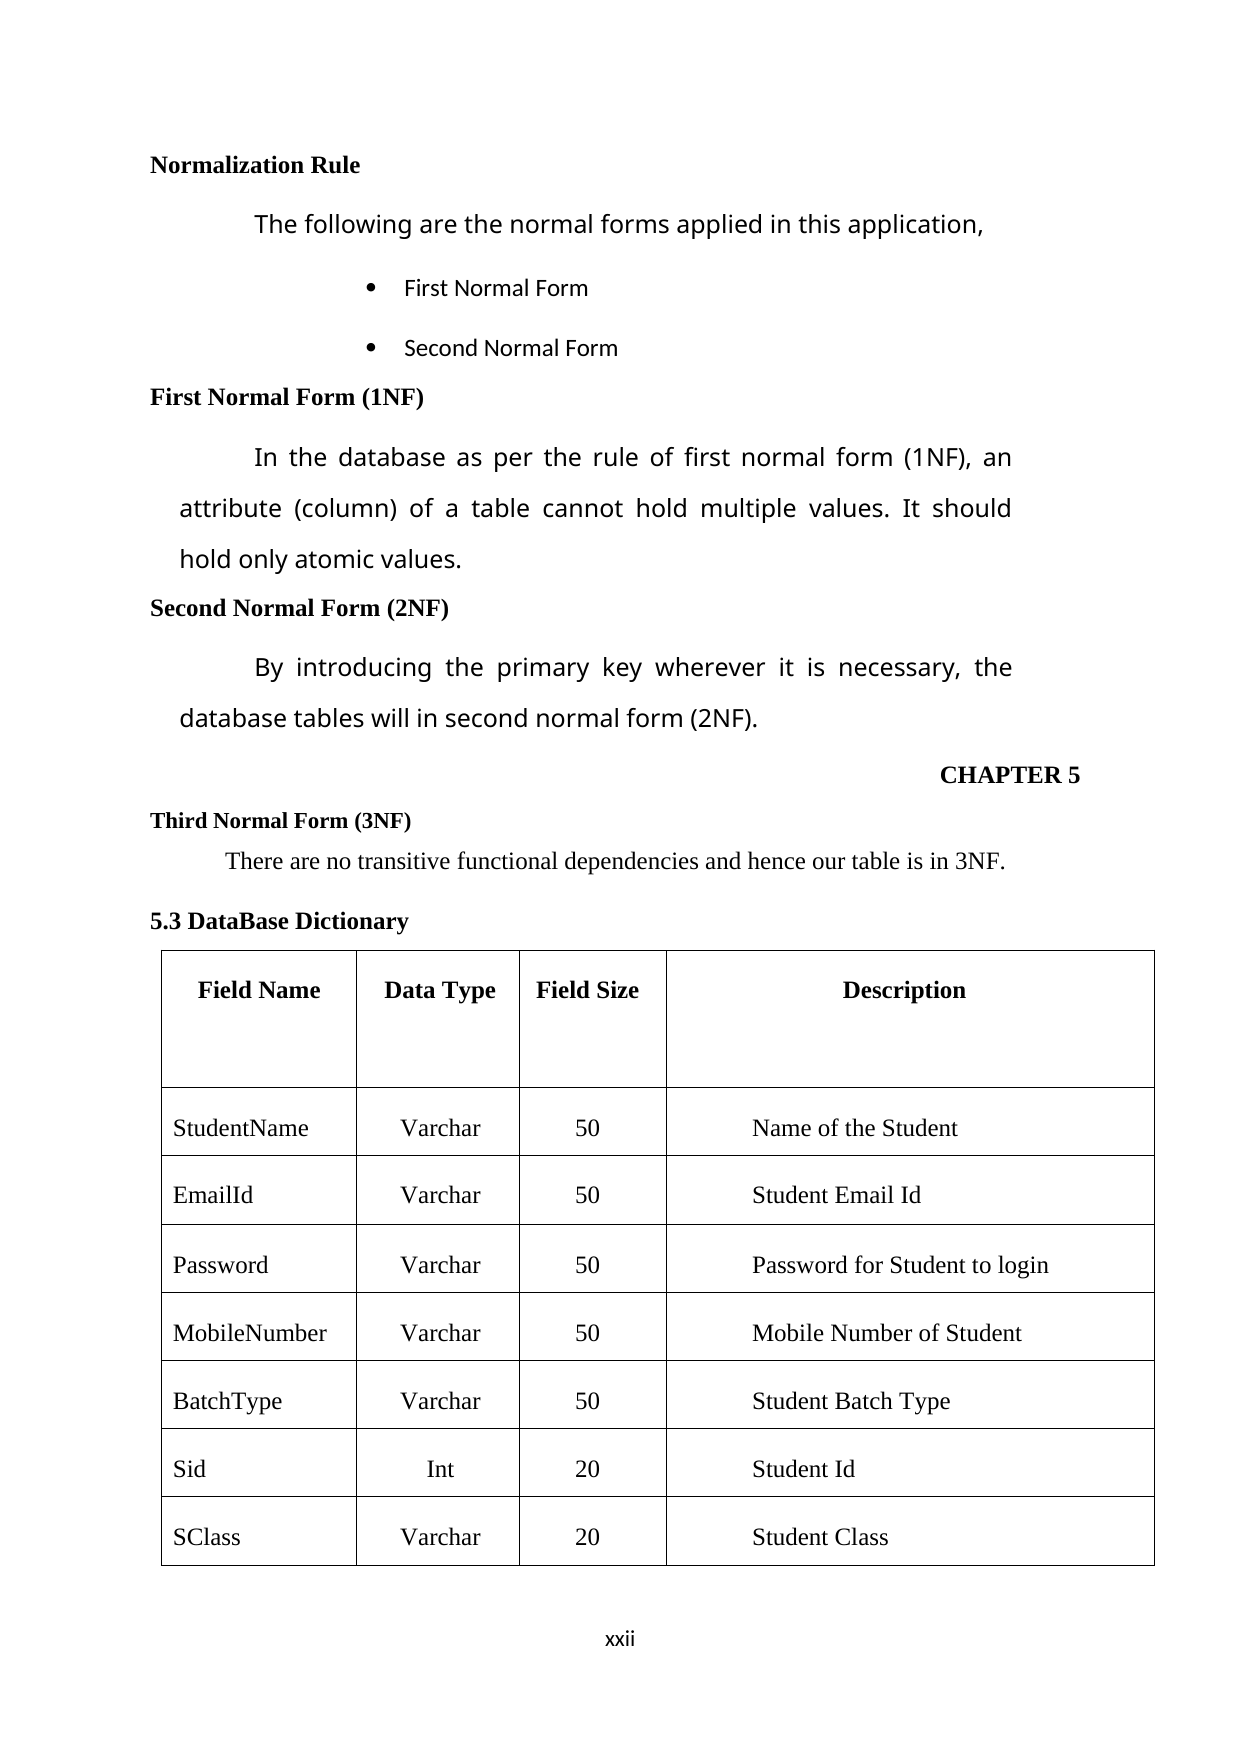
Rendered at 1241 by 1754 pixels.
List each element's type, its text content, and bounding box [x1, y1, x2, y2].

table_cell 50 [520, 1088, 666, 1154]
subtitle DataBase Dictionary [150, 906, 1090, 935]
table_cell Int [357, 1429, 519, 1496]
table_header Field Name [162, 951, 356, 1087]
table_cell Student Class [667, 1497, 1154, 1565]
text There are no transitive functional dependencies and hence our table is in 3NF. [150, 846, 1090, 875]
table_cell Sid [162, 1429, 356, 1496]
table_cell Varchar [357, 1225, 519, 1292]
table_cell EmailId [162, 1156, 356, 1224]
table_cell 50 [520, 1225, 666, 1292]
text CHAPTER 5 [179, 760, 1080, 788]
table_header Data Type [357, 951, 519, 1087]
list First Normal Form [367, 272, 1090, 303]
table_cell Name of the Student [667, 1088, 1154, 1154]
text In the database as per the rule of first normal form (1NF), an attribute (column) of a table cannot hold multiple values. It should hold only atomic values. [179, 439, 1013, 576]
table_cell Mobile Number of Student [667, 1293, 1154, 1360]
text The following are the normal forms applied in this application, [254, 207, 1090, 241]
list Second Normal Form [367, 332, 1090, 363]
subtitle Second Normal Form (2NF) [150, 593, 1090, 622]
table_cell Varchar [357, 1497, 519, 1565]
table_cell MobileNumber [162, 1293, 356, 1360]
table_cell 20 [520, 1497, 666, 1565]
table_cell BatchType [162, 1361, 356, 1428]
table_cell Student Id [667, 1429, 1154, 1496]
table_cell Varchar [357, 1156, 519, 1224]
table_cell Student Email Id [667, 1156, 1154, 1224]
table_cell 50 [520, 1156, 666, 1224]
text By introducing the primary key wherever it is necessary, the database tables will in second normal form (2NF). [179, 650, 1013, 735]
table_cell Varchar [357, 1293, 519, 1360]
table_cell Varchar [357, 1088, 519, 1154]
subtitle Normalization Rule [150, 150, 1090, 179]
subtitle Third Normal Form (3NF) [150, 807, 1090, 833]
table_header Field Size [520, 951, 666, 1087]
table_cell Varchar [357, 1361, 519, 1428]
table_cell 50 [520, 1361, 666, 1428]
table_cell Student Batch Type [667, 1361, 1154, 1428]
table_cell Password [162, 1225, 356, 1292]
table_cell SClass [162, 1497, 356, 1565]
table_cell Password for Student to login [667, 1225, 1154, 1292]
table_header Description [667, 951, 1154, 1087]
table_cell StudentName [162, 1088, 356, 1154]
table_cell 20 [520, 1429, 666, 1496]
table_cell 50 [520, 1293, 666, 1360]
subtitle First Normal Form (1NF) [150, 382, 1090, 411]
